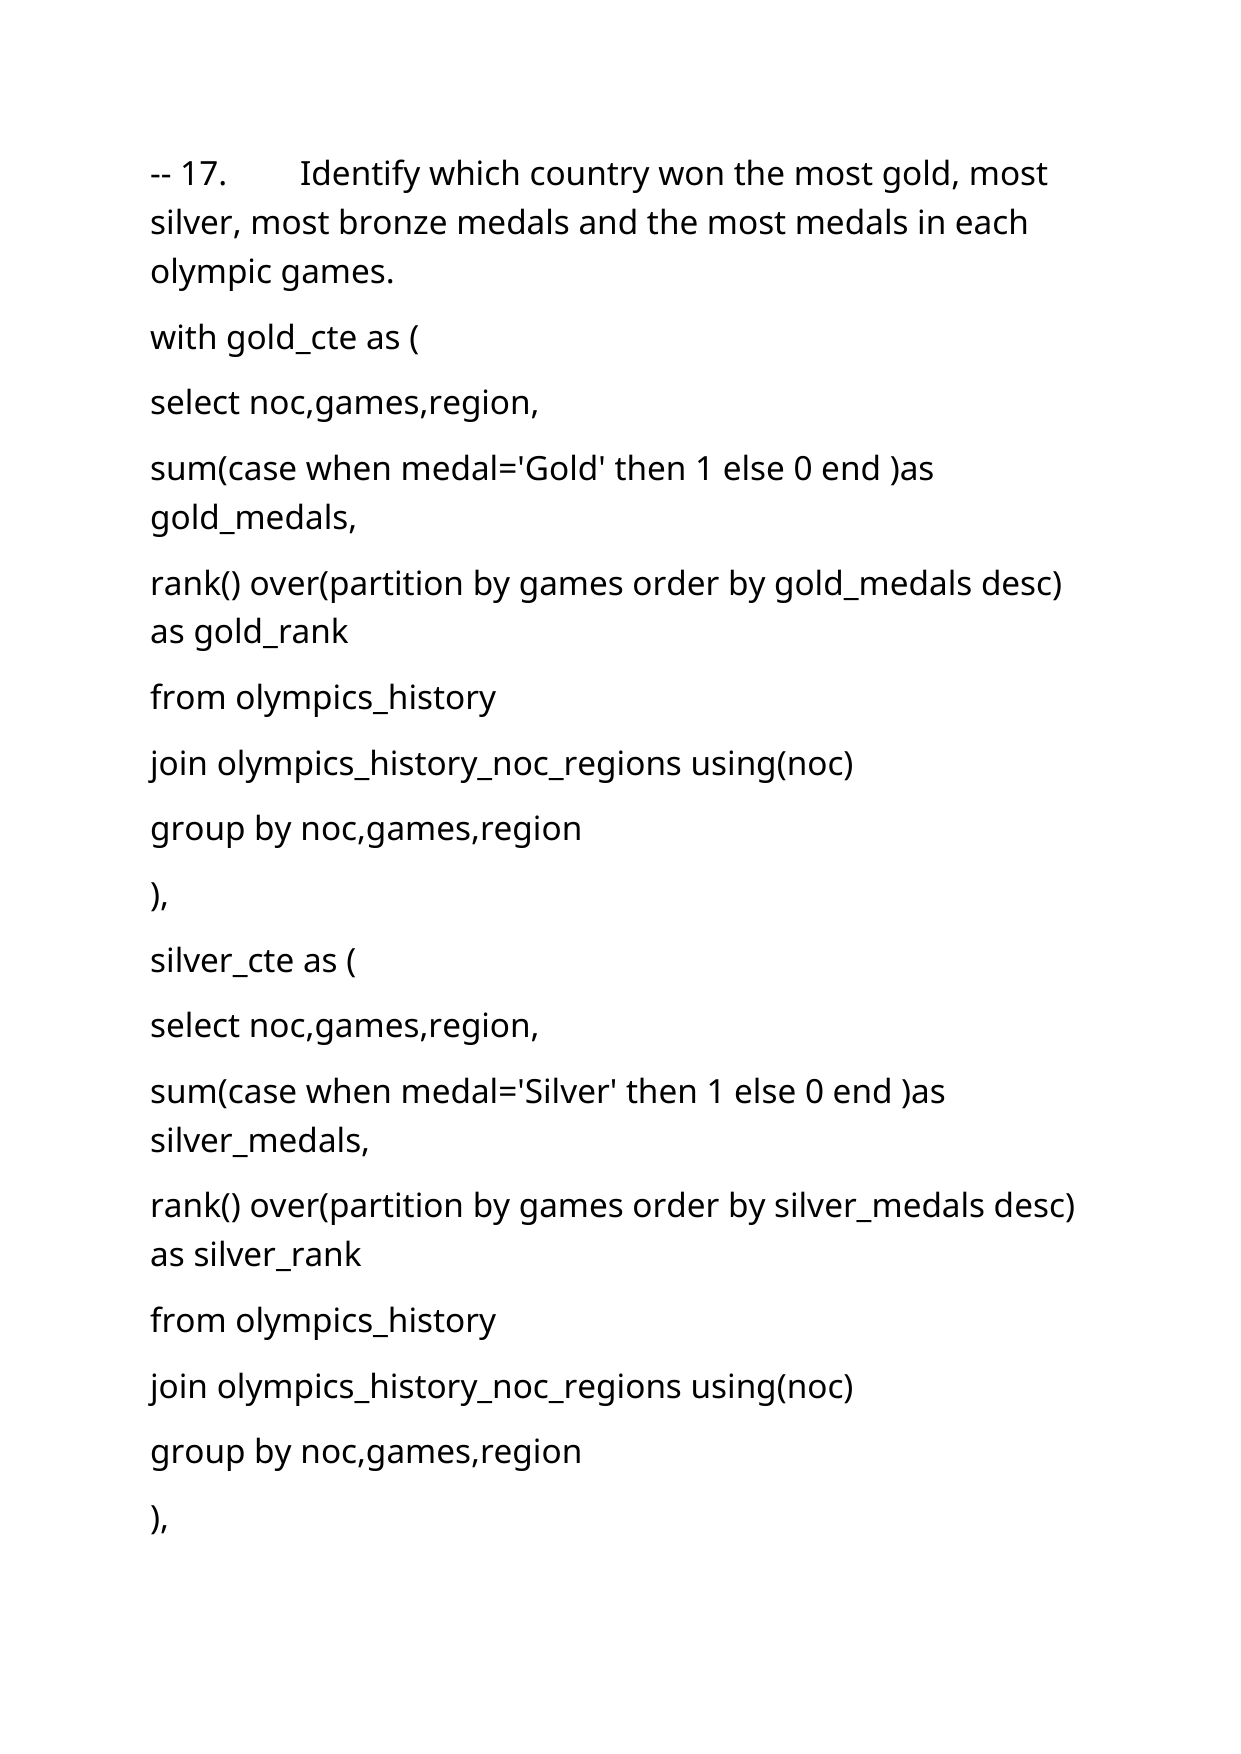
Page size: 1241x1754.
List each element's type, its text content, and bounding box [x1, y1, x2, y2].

text sum(case when medal='Gold' then 1 else 0 end )as gold_medals, [150, 445, 1090, 539]
text rank() over(partition by games order by silver_medals desc) as silver_rank [150, 1182, 1090, 1277]
text group by noc,games,region [150, 1428, 1090, 1473]
text select noc,games,region, [150, 379, 1090, 424]
text sum(case when medal='Silver' then 1 else 0 end )as silver_medals, [150, 1068, 1090, 1162]
text silver_cte as ( [150, 936, 1090, 982]
text rank() over(partition by games order by gold_medals desc) as gold_rank [150, 559, 1090, 654]
text select noc,games,region, [150, 1002, 1090, 1047]
text with gold_cte as ( [150, 313, 1090, 359]
text join olympics_history_noc_regions using(noc) [150, 1362, 1090, 1408]
text -- 17. Identify which country won the most gold, most silver, most bronze medals and the most medals in each olympic games. [150, 150, 1090, 293]
text from olympics_history [150, 674, 1090, 719]
text join olympics_history_noc_regions using(noc) [150, 739, 1090, 785]
text ), [150, 871, 1090, 916]
text from olympics_history [150, 1297, 1090, 1342]
text ), [150, 1494, 1090, 1539]
text group by noc,games,region [150, 805, 1090, 851]
